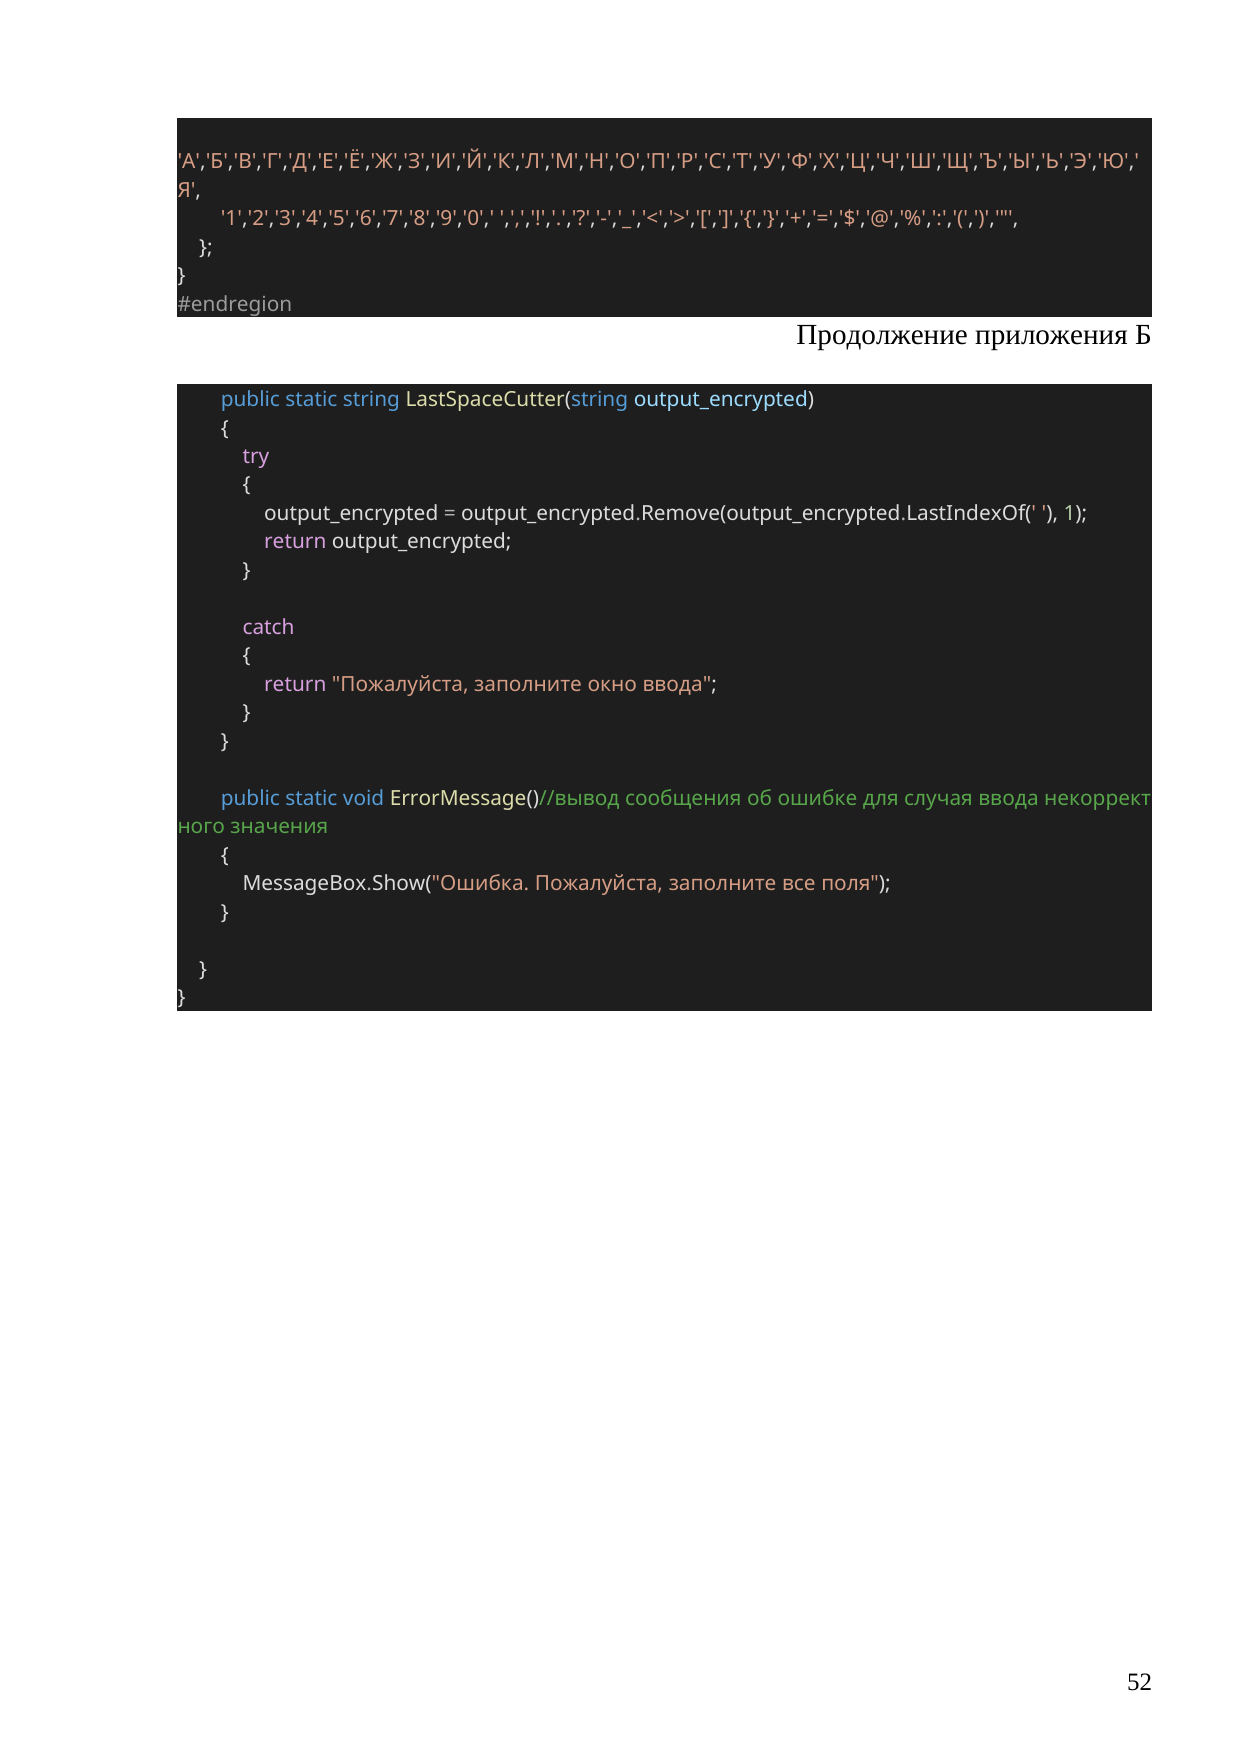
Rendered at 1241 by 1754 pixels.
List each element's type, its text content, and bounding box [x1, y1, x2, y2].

text '1','2','3','4','5','6','7','8','9','0',' ',',','!','.','?','-','_','<','>','[',']','{','}','+','=','$','@','%',':','(',')','"', [177, 203, 1152, 232]
text { [177, 641, 1152, 669]
text } [177, 954, 1152, 982]
text { [177, 840, 1152, 868]
text MessageBox.Show("Ошибка. Пожалуйста, заполните все поля"); [177, 868, 1152, 897]
text return output_encrypted; [177, 526, 1152, 555]
text }; [177, 232, 1152, 260]
text output_encrypted = output_encrypted.Remove(output_encrypted.LastIndexOf(' '), 1); [177, 498, 1152, 526]
text catch [177, 612, 1152, 641]
text return "Пожалуйста, заполните окно ввода"; [177, 669, 1152, 697]
text } [177, 555, 1152, 583]
text } [177, 897, 1152, 925]
text { [177, 469, 1152, 498]
text Продолжение приложения Б [177, 317, 1152, 351]
text } [177, 697, 1152, 726]
text } [177, 982, 1152, 1011]
text try [177, 441, 1152, 469]
text #endregion [177, 289, 1152, 317]
text { [177, 413, 1152, 441]
text public static string LastSpaceCutter(string output_encrypted) [177, 384, 1152, 413]
text public static void ErrorMessage()//вывод сообщения об ошибке для случая ввода некорректного значения [177, 783, 1152, 840]
text } [177, 726, 1152, 754]
text } [177, 260, 1152, 289]
text 'А','Б','В','Г','Д','Е','Ё','Ж','З','И','Й','К','Л','М','Н','О','П','Р','С','Т','У','Ф','Х','Ц','Ч','Ш','Щ','Ъ','Ы','Ь','Э','Ю','Я', [177, 118, 1152, 203]
